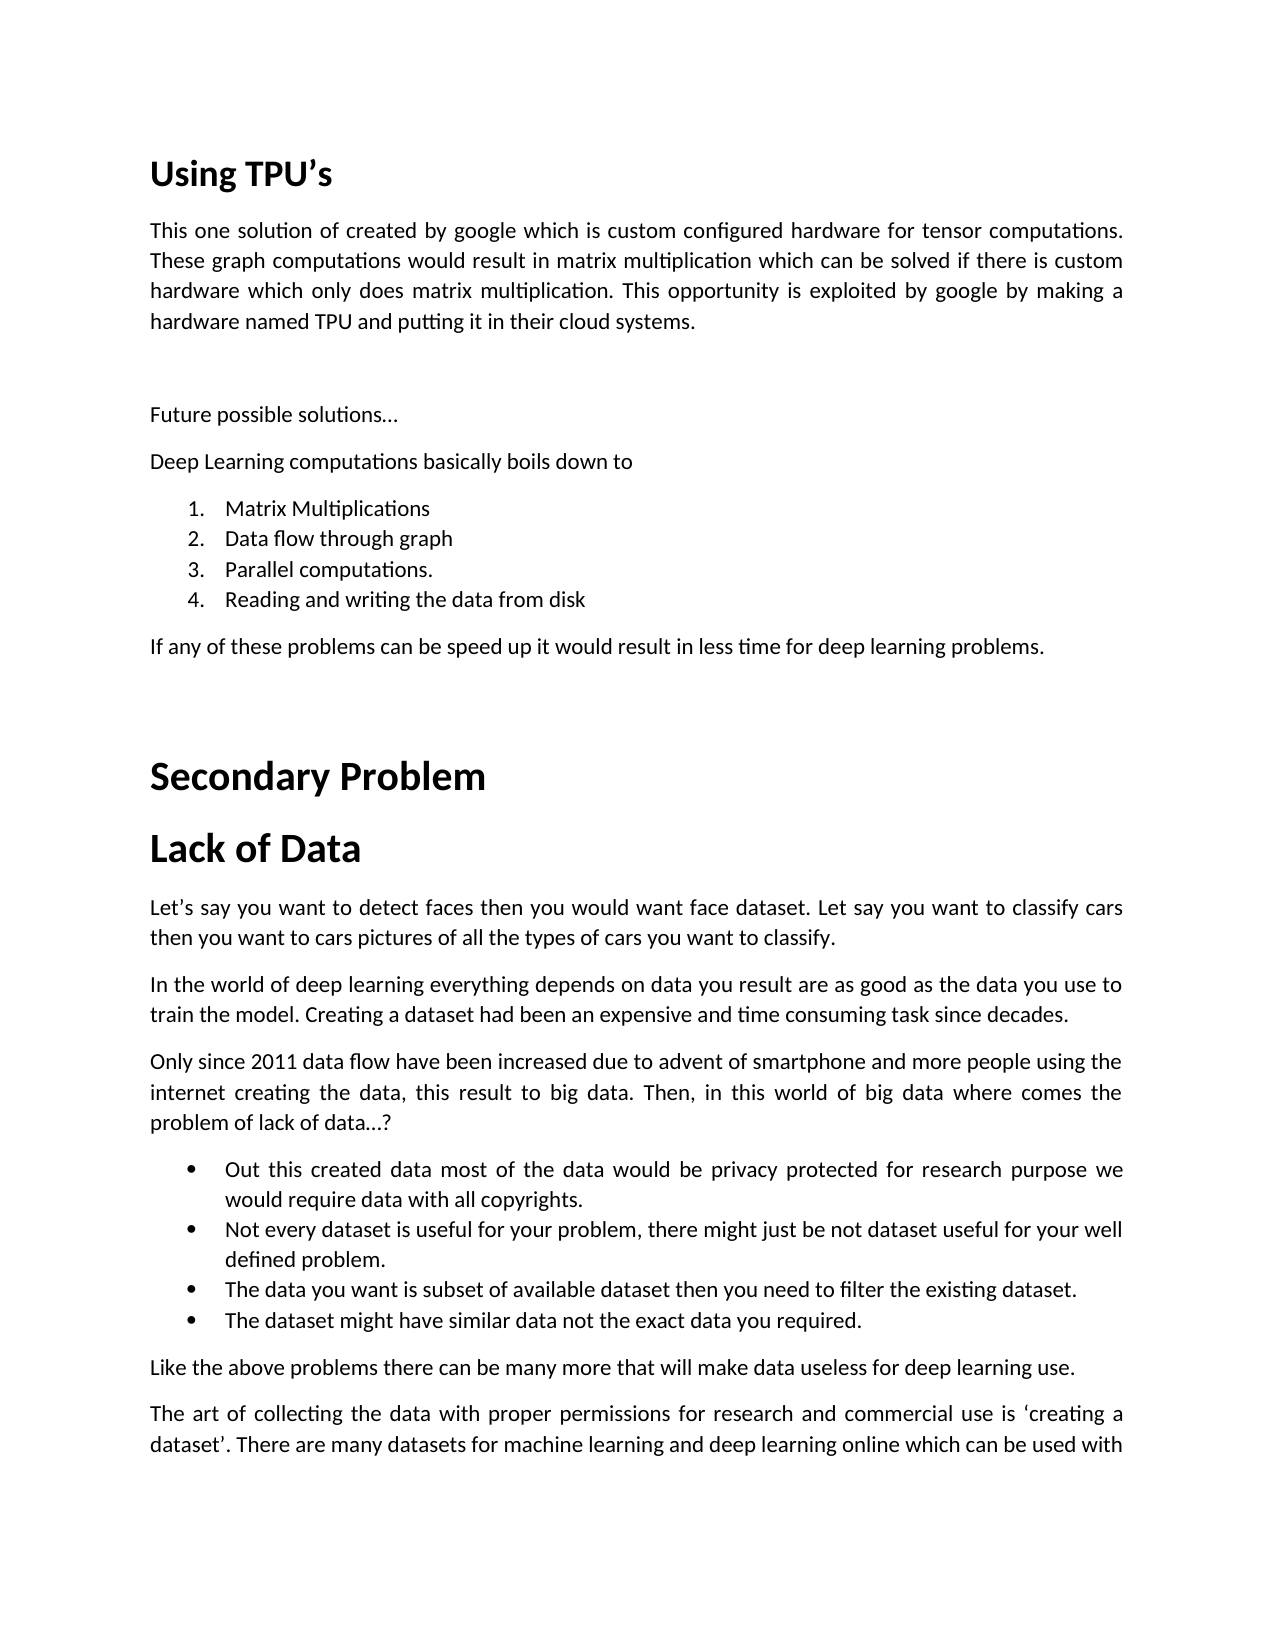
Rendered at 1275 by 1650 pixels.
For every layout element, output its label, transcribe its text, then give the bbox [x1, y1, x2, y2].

text If any of these problems can be speed up it would result in less time for deep learning problems. [150, 632, 1125, 660]
text Let’s say you want to detect faces then you would want face dataset. Let say you want to classify cars then you want to cars pictures of all the types of cars you want to classify. [150, 893, 1125, 952]
list Not every dataset is useful for your problem, there might just be not dataset useful for your well defined problem. [187, 1215, 1125, 1273]
list Reading and writing the data from disk [187, 585, 1125, 613]
list The dataset might have similar data not the exact data you required. [187, 1306, 1125, 1334]
list Matrix Multiplications [187, 494, 1125, 522]
text Secondary Problem [150, 750, 1125, 801]
list Out this created data most of the data would be privacy protected for research purpose we would require data with all copyrights. [187, 1155, 1125, 1213]
text Deep Learning computations basically boils down to [150, 447, 1125, 475]
text Using TPU’s [150, 150, 1125, 196]
text Future possible solutions… [150, 401, 1125, 428]
text This one solution of created by google which is custom configured hardware for tensor computations. These graph computations would result in matrix multiplication which can be solved if there is custom hardware which only does matrix multiplication. This opportunity is exploited by google by making a hardware named TPU and putting it in their cloud systems. [150, 216, 1125, 335]
text Lack of Data [150, 822, 1125, 873]
list The data you want is subset of available dataset then you need to filter the existing dataset. [187, 1276, 1125, 1304]
list Parallel computations. [187, 555, 1125, 583]
text Only since 2011 data flow have been increased due to advent of smartphone and more people using the internet creating the data, this result to big data. Then, in this world of big data where comes the problem of lack of data…? [150, 1047, 1125, 1136]
text In the world of deep learning everything depends on data you result are as good as the data you use to train the model. Creating a dataset had been an expensive and time consuming task since decades. [150, 970, 1125, 1029]
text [150, 1399, 1125, 1458]
text Like the above problems there can be many more that will make data useless for deep learning use. [150, 1353, 1125, 1381]
list Data flow through graph [187, 524, 1125, 552]
